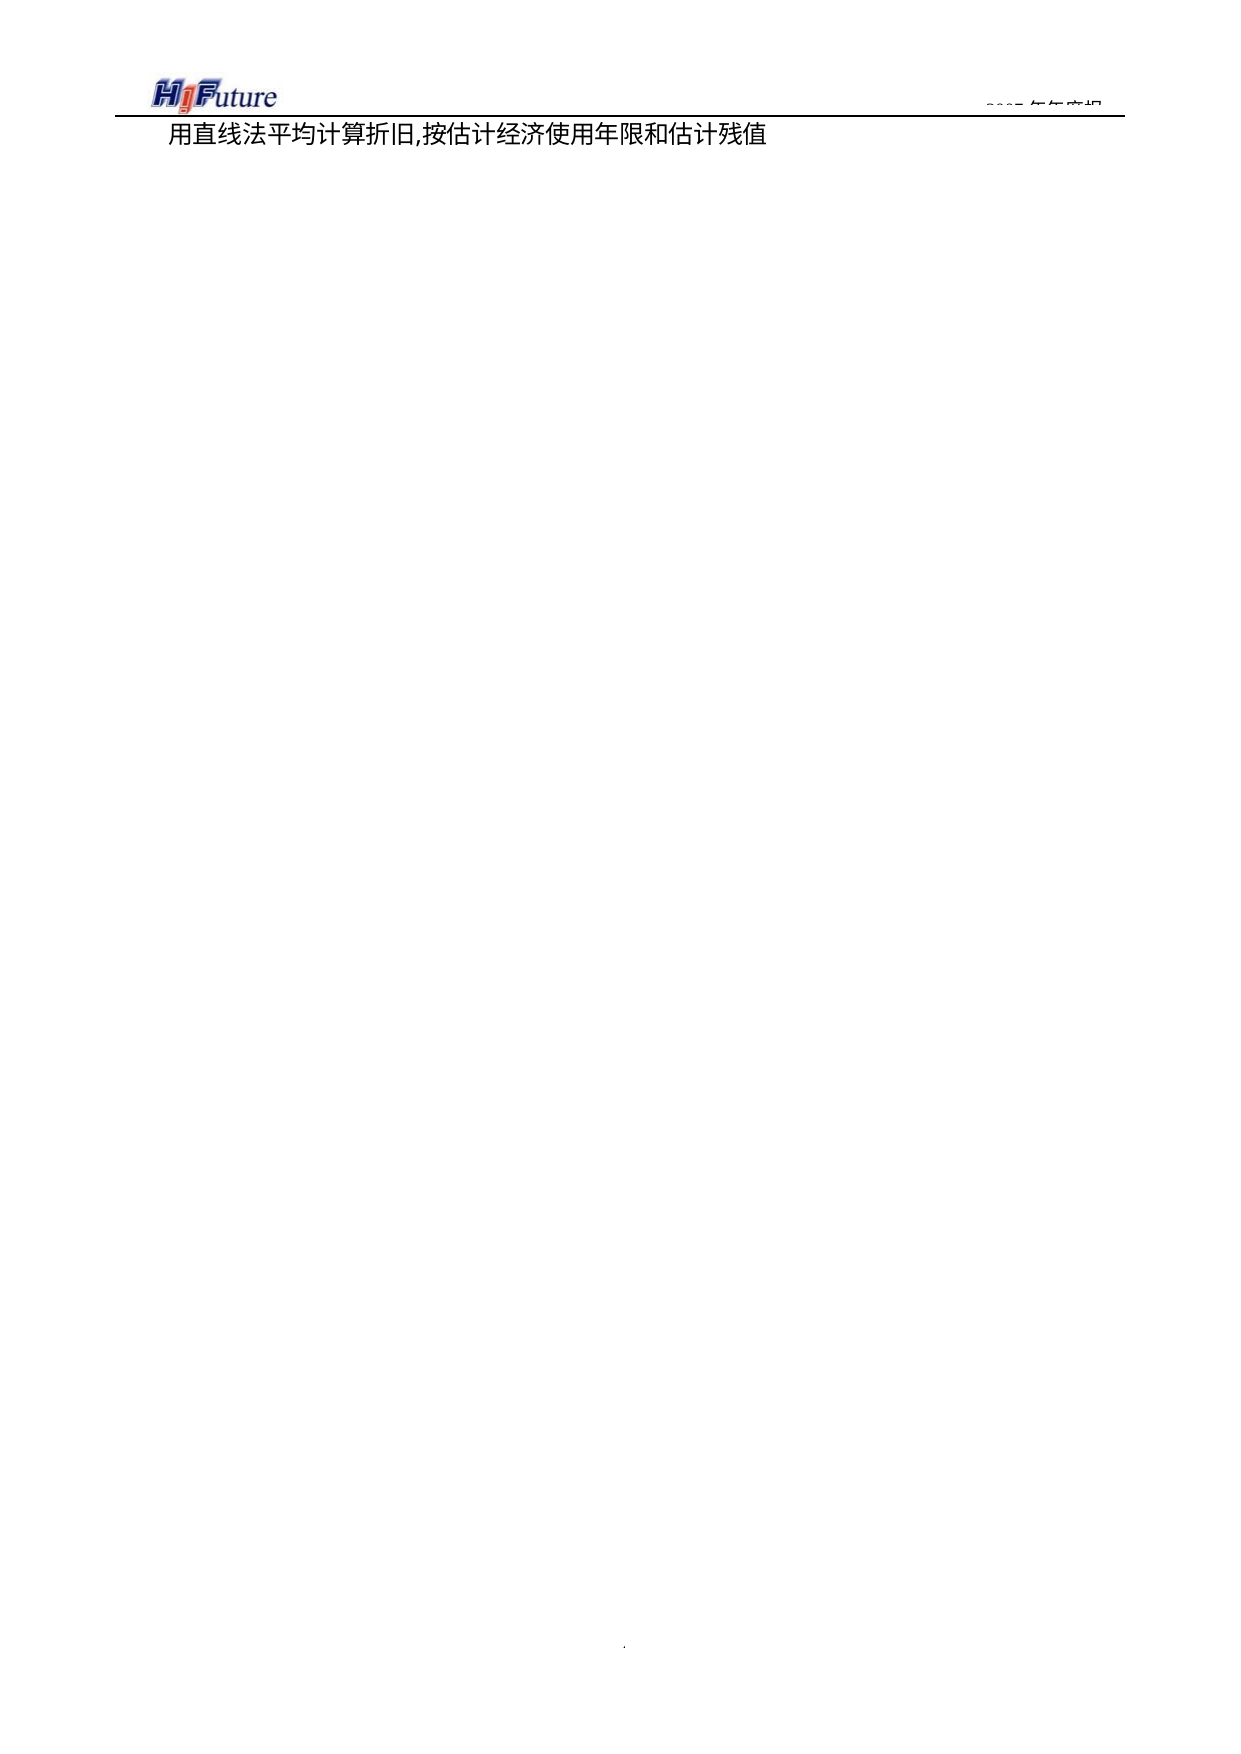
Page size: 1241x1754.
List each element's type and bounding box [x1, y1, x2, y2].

text [168, 117, 1138, 151]
picture [131, 72, 293, 115]
